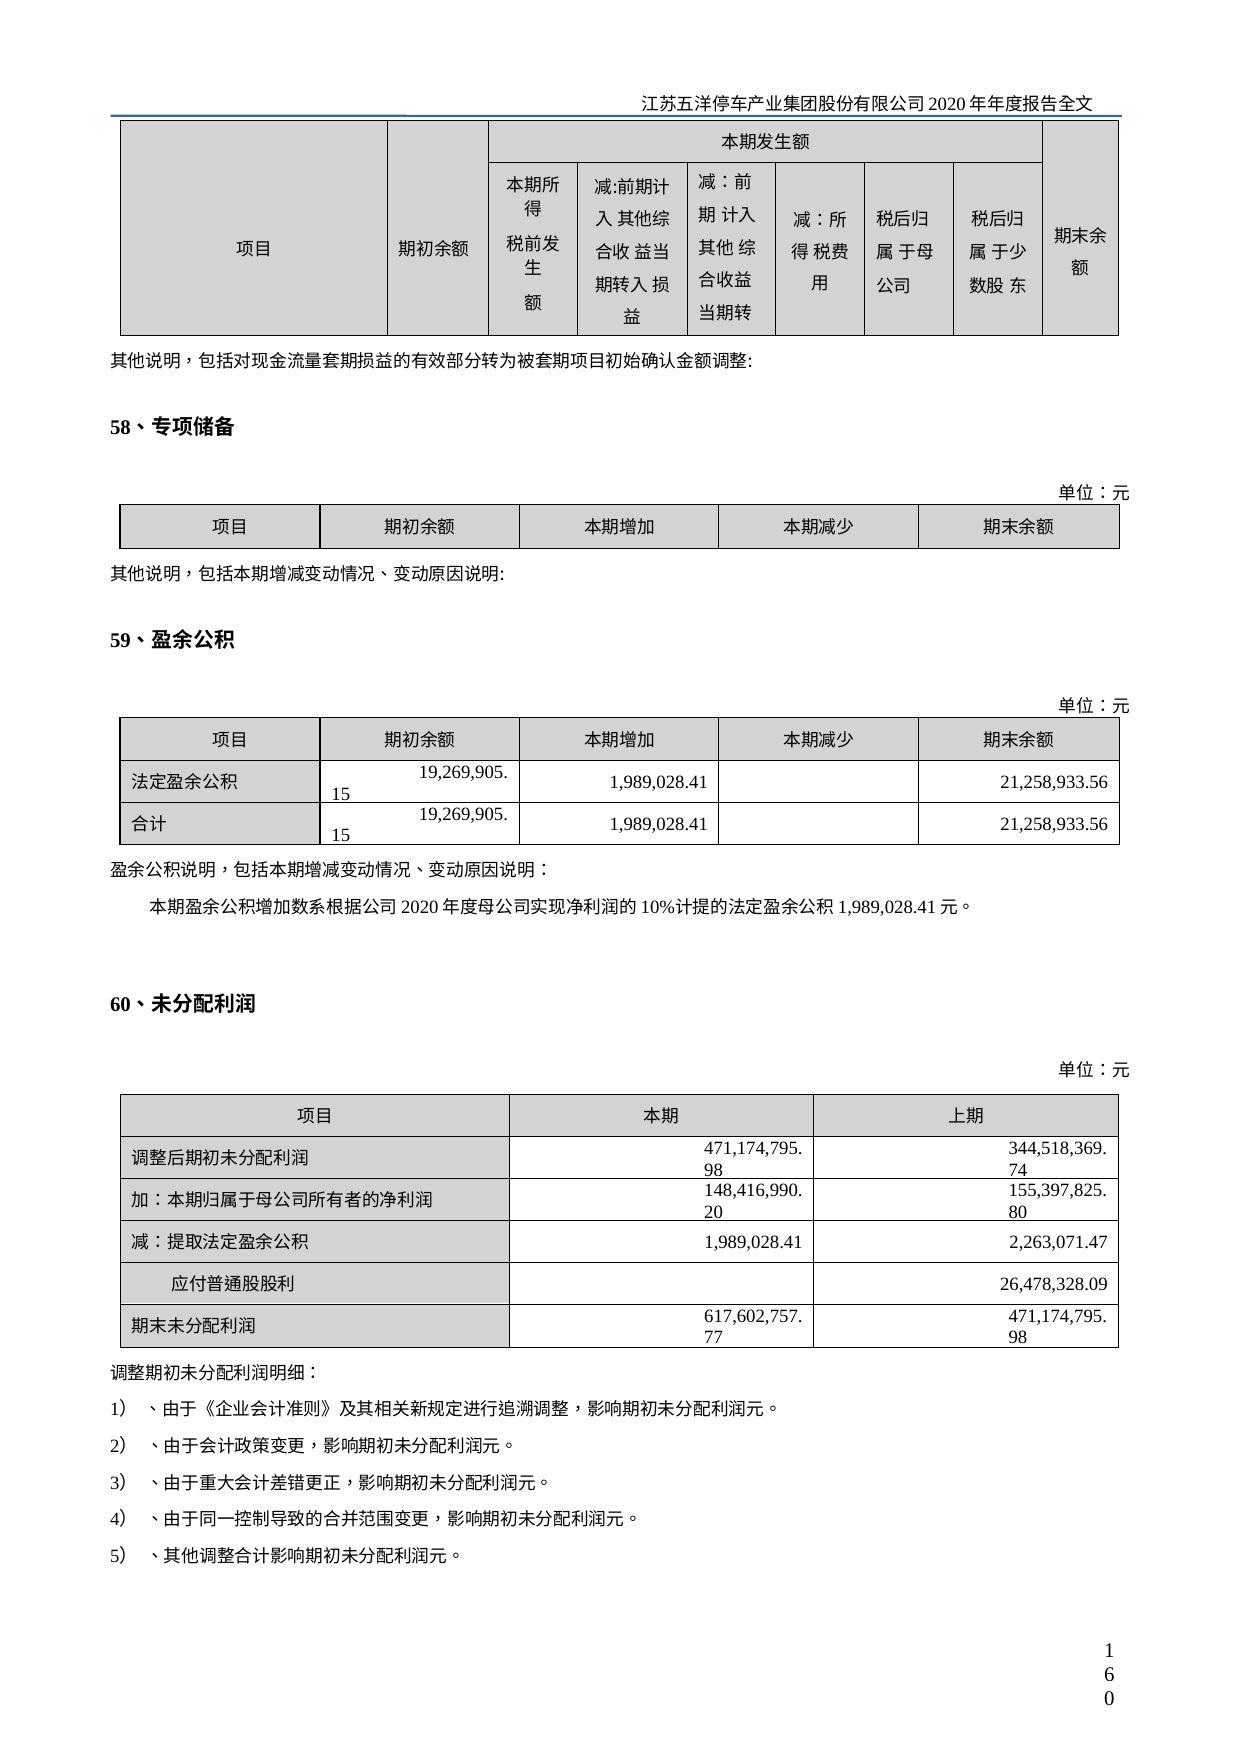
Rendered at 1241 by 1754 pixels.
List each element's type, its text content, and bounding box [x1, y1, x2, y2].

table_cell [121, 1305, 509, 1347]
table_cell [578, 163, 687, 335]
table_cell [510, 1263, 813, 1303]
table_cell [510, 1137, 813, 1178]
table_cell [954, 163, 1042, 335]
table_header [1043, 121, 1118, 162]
text 调整期初未分配利润明细： [110, 1360, 1129, 1384]
text 58、专项储备 [110, 412, 1129, 441]
text 单位：元 [110, 693, 1129, 717]
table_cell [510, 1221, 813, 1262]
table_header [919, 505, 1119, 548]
text 其他说明，包括对现金流量套期损益的有效部分转为被套期项目初始确认金额调整: [110, 348, 1129, 372]
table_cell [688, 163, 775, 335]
text 59、盈余公积 [110, 625, 1129, 653]
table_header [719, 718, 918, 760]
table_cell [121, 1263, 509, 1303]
text 其他说明，包括本期增减变动情况、变动原因说明: [110, 561, 1129, 586]
text 5） 、其他调整合计影响期初未分配利润元。 [110, 1543, 1129, 1568]
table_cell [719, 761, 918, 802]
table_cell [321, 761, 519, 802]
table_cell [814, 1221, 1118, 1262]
text 3） 、由于重大会计差错更正，影响期初未分配利润元。 [110, 1470, 1129, 1494]
text 盈余公积说明，包括本期增减变动情况、变动原因说明： [110, 858, 1129, 882]
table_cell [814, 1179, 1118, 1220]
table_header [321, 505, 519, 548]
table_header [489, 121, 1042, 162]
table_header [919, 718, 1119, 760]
text 4） 、由于同一控制导致的合并范围变更，影响期初未分配利润元。 [110, 1507, 1129, 1531]
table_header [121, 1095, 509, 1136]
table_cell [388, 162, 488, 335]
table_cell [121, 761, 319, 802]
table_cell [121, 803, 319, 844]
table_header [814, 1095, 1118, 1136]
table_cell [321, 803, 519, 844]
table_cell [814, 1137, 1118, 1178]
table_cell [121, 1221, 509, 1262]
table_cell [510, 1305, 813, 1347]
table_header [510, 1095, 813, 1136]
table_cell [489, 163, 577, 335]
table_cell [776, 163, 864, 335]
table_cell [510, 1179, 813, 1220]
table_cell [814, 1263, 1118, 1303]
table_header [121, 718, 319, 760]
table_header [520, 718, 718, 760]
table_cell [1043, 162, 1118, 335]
text 单位：元 [110, 1057, 1129, 1082]
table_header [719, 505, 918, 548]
text 本期盈余公积增加数系根据公司2020年度母公司实现净利润的10%计提的法定盈余公积1,989,028.41元。 [110, 894, 1129, 919]
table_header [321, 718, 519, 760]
text 60、未分配利润 [110, 989, 1129, 1018]
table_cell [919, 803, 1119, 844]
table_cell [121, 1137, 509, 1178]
text 1） 、由于《企业会计准则》及其相关新规定进行追溯调整，影响期初未分配利润元。 [110, 1397, 1129, 1421]
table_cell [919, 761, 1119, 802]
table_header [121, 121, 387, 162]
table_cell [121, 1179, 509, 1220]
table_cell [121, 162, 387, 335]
text 2） 、由于会计政策变更，影响期初未分配利润元。 [110, 1433, 1129, 1458]
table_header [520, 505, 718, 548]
text 单位：元 [110, 480, 1129, 504]
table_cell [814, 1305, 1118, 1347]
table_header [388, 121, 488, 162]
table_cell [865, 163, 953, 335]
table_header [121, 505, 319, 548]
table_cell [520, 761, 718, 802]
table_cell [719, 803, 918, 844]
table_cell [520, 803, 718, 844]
